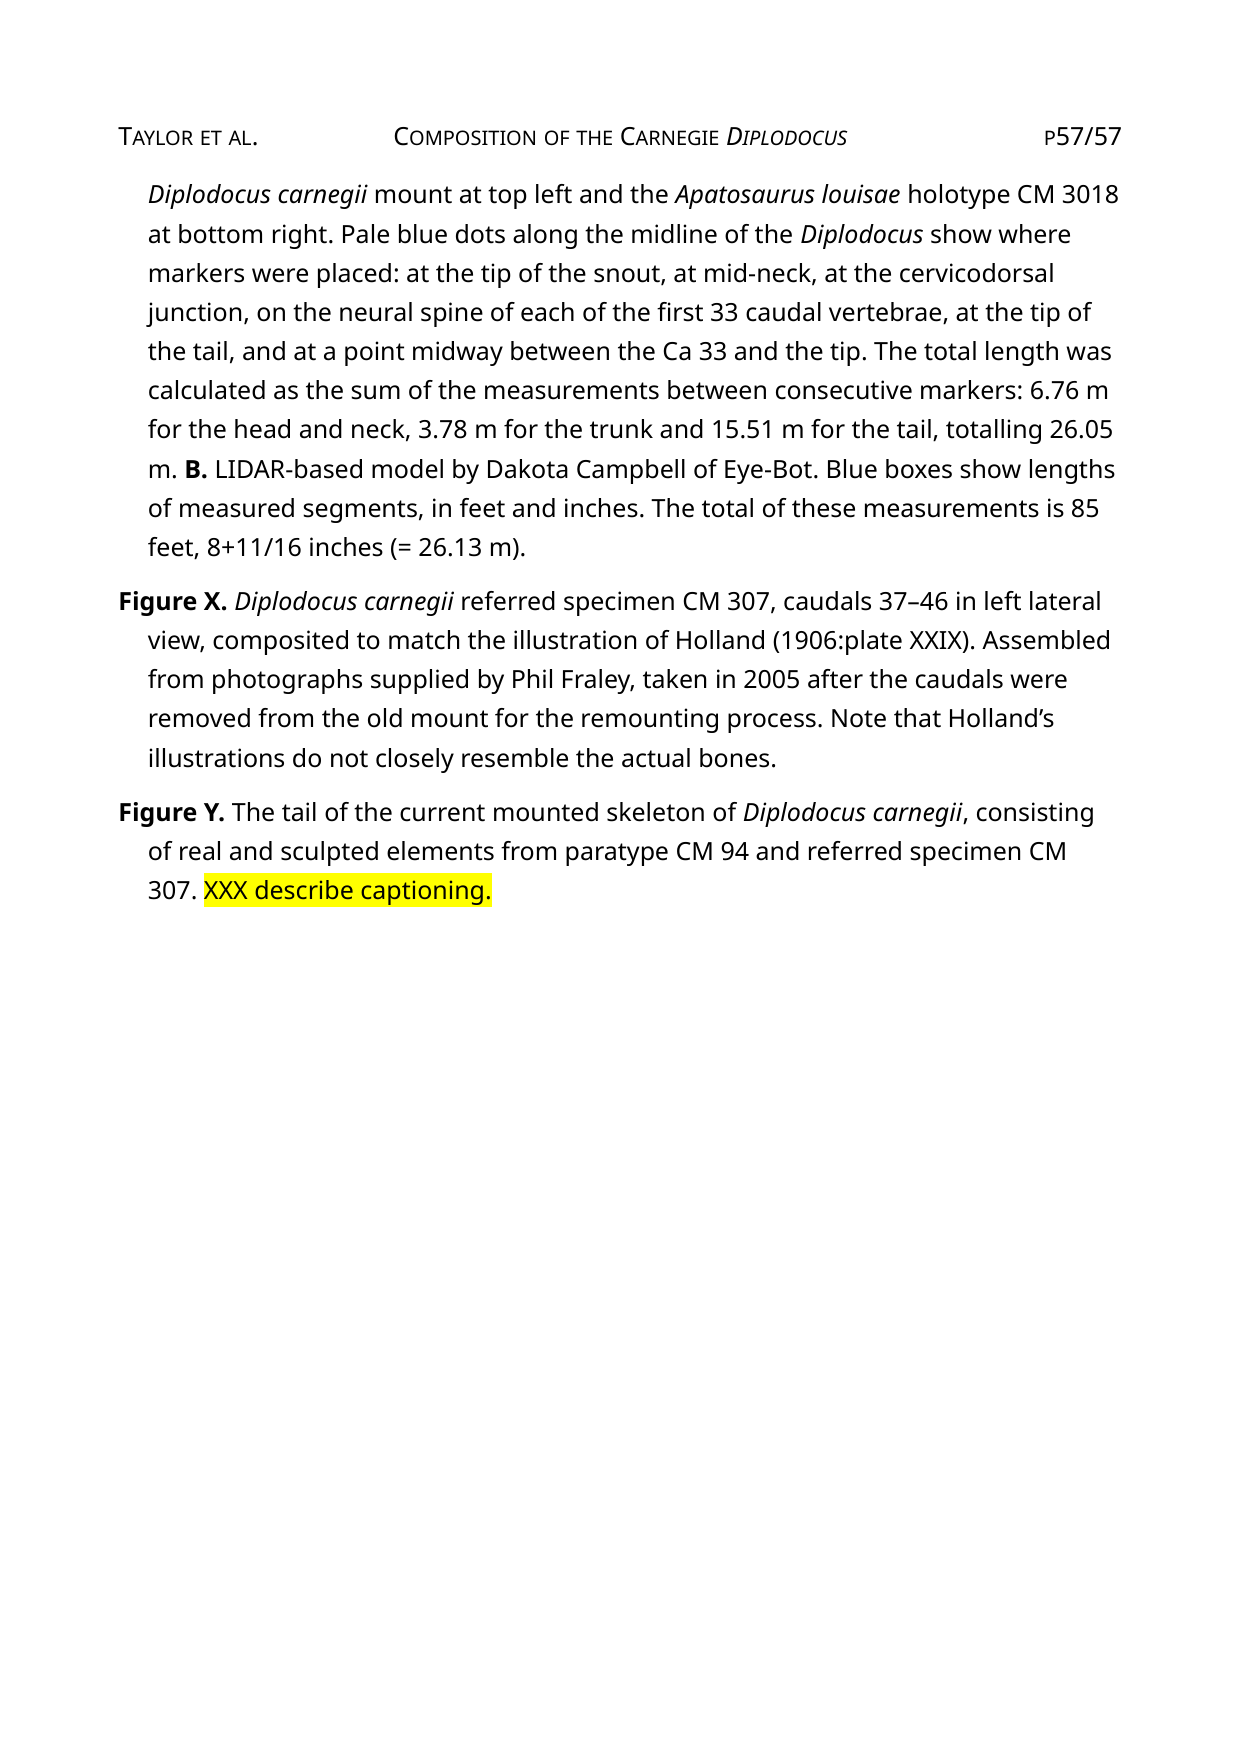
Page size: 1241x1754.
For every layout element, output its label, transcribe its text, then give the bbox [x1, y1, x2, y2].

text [118, 177, 1122, 564]
text Figure Y. The tail of the current mounted skeleton of Diplodocus carnegii, consisting of real and sculpted elements from paratype CM 94 and referred specimen CM 307. XXX describe captioning. [118, 794, 1122, 907]
text Figure X. Diplodocus carnegii referred specimen CM 307, caudals 37–46 in left lateral view, composited to match the illustration of Holland (1906:plate XXIX). Assembled from photographs supplied by Phil Fraley, taken in 2005 after the caudals were removed from the old mount for the remounting process. Note that Holland’s illustrations do not closely resemble the actual bones. [118, 583, 1122, 774]
